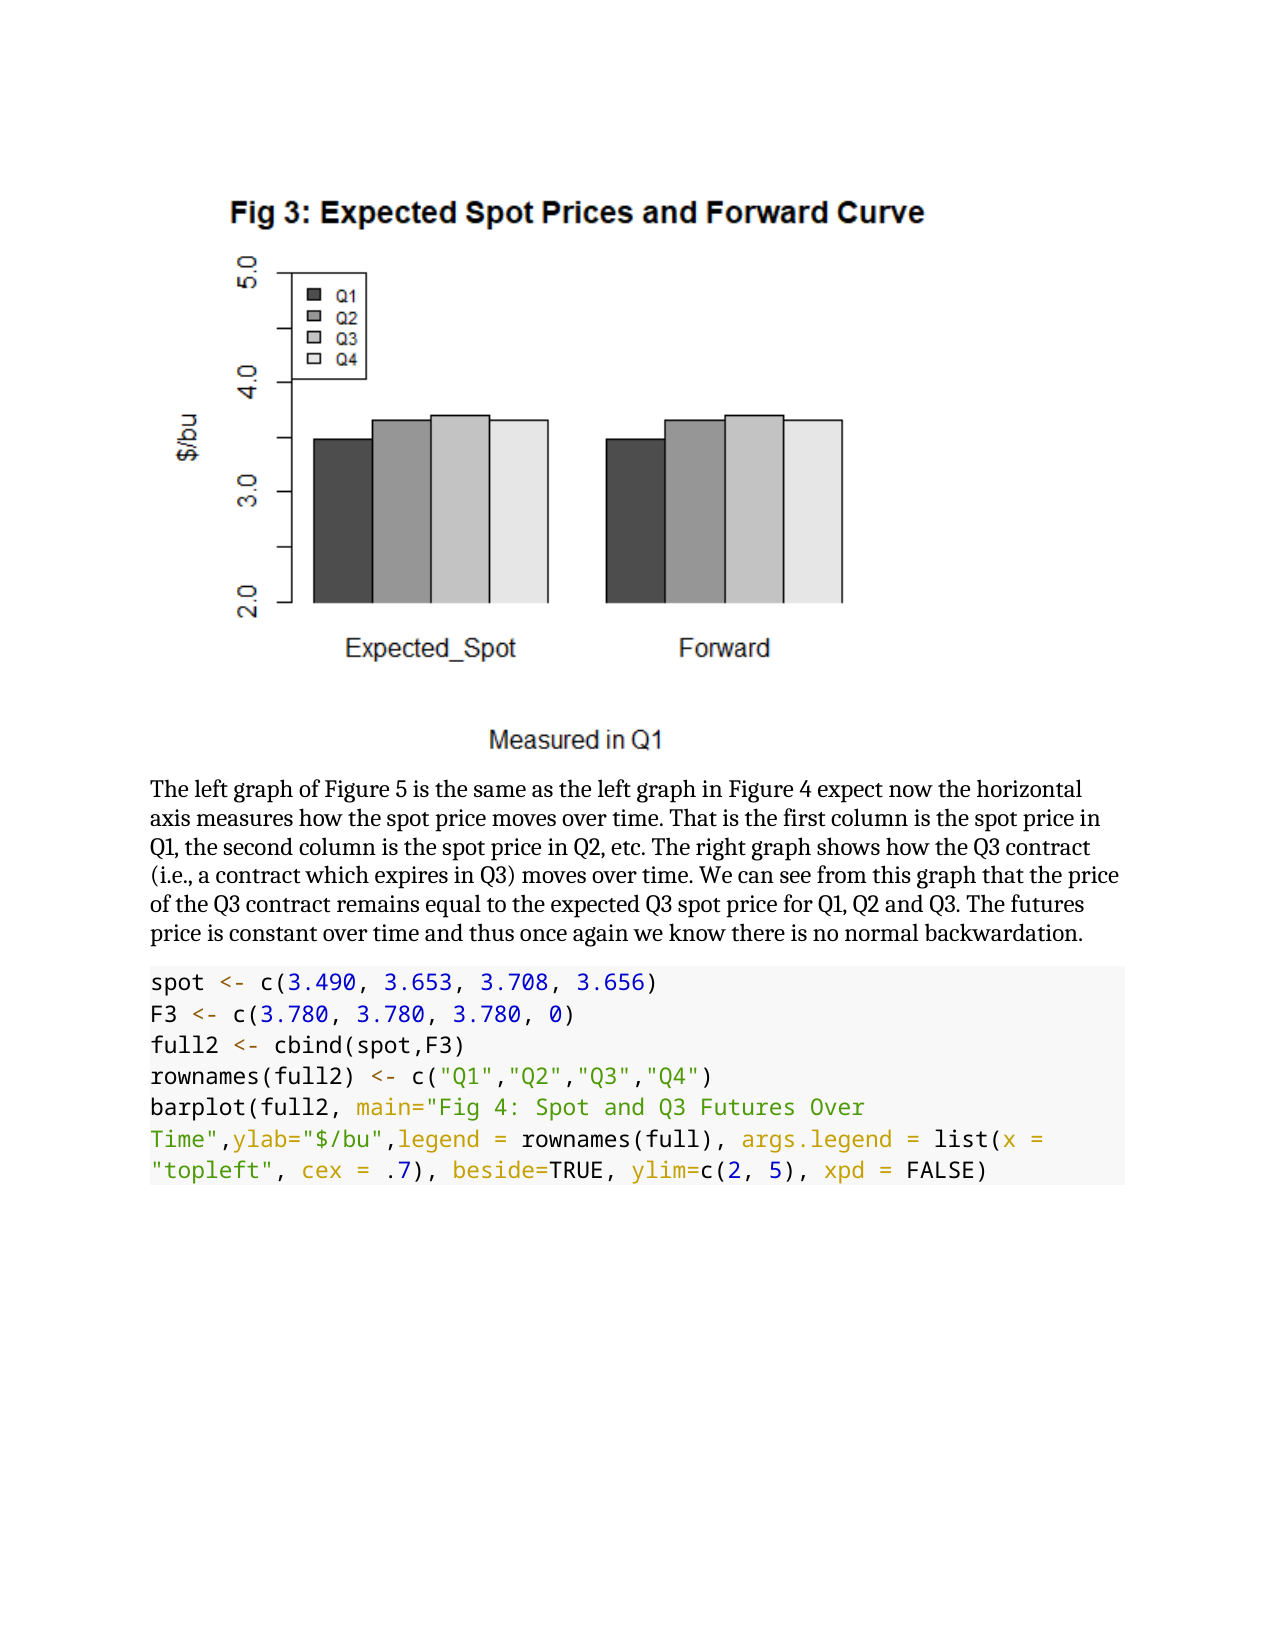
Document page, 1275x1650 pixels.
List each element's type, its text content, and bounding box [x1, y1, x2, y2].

text spot <- c(3.490, 3.653, 3.708, 3.656) F3 <- c(3.780, 3.780, 3.780, 0) full2 <- cbind(spot,F3) rownames(full2) <- c("Q1","Q2","Q3","Q4") barplot(full2, main="Fig 4: Spot and Q3 Futures Over Time",ylab="$/bu",legend = rownames(full), args.legend = list(x = "topleft", cex = .7), beside=TRUE, ylim=c(2, 5), xpd = FALSE) [466, 966, 1125, 1185]
text The left graph of Figure 5 is the same as the left graph in Figure 4 expect now the horizontal axis measures how the spot price moves over time. That is the first column is the spot price in Q1, the second column is the spot price in Q2, etc. The right graph shows how the Q3 contract (i.e., a contract which expires in Q3) moves over time. We can see from this graph that the price of the Q3 contract remains equal to the expected Q3 spot price for Q1, Q2 and Q3. The futures price is constant over time and thus once again we know there is no normal backwardation. [150, 775, 1125, 948]
picture [168, 150, 927, 757]
